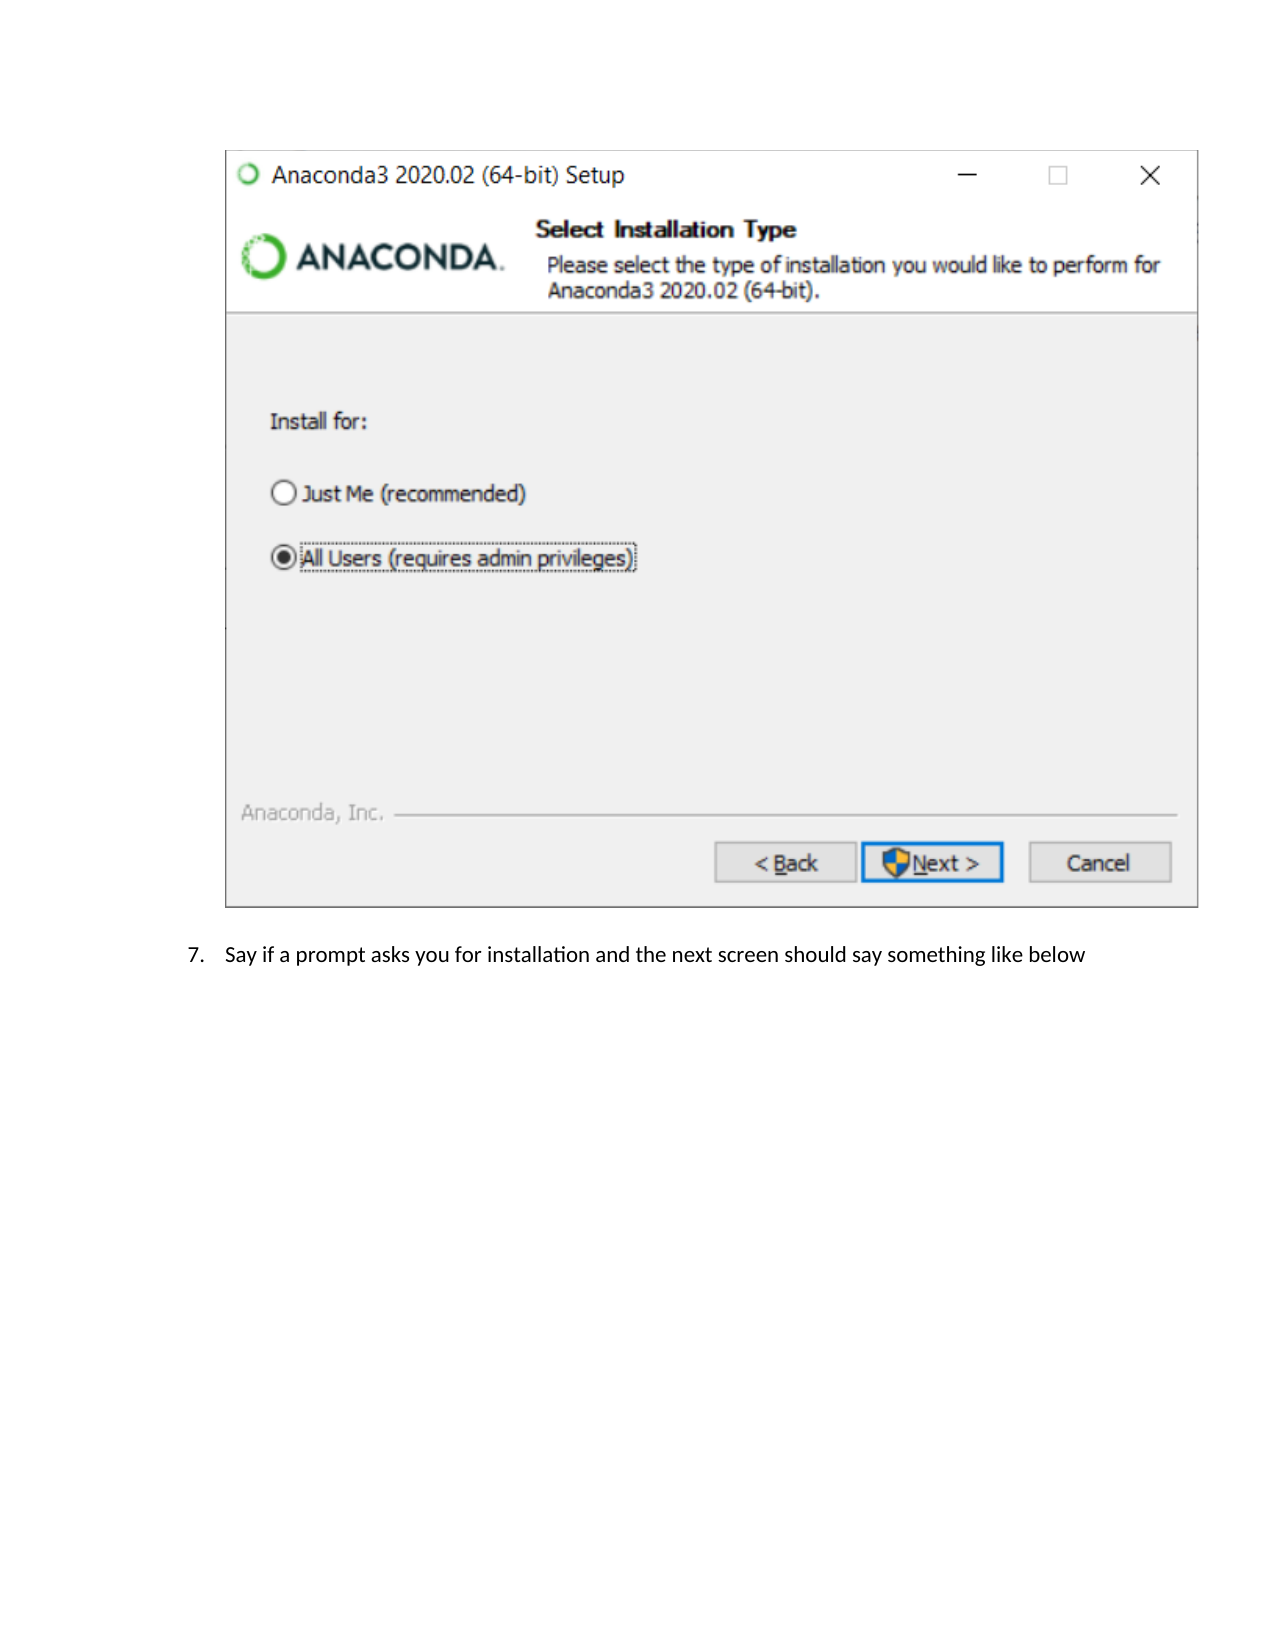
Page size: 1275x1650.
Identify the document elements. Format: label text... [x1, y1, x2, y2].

list Say if a prompt asks you for installation and the next screen should say something like below [187, 940, 1125, 968]
picture [225, 150, 1199, 908]
